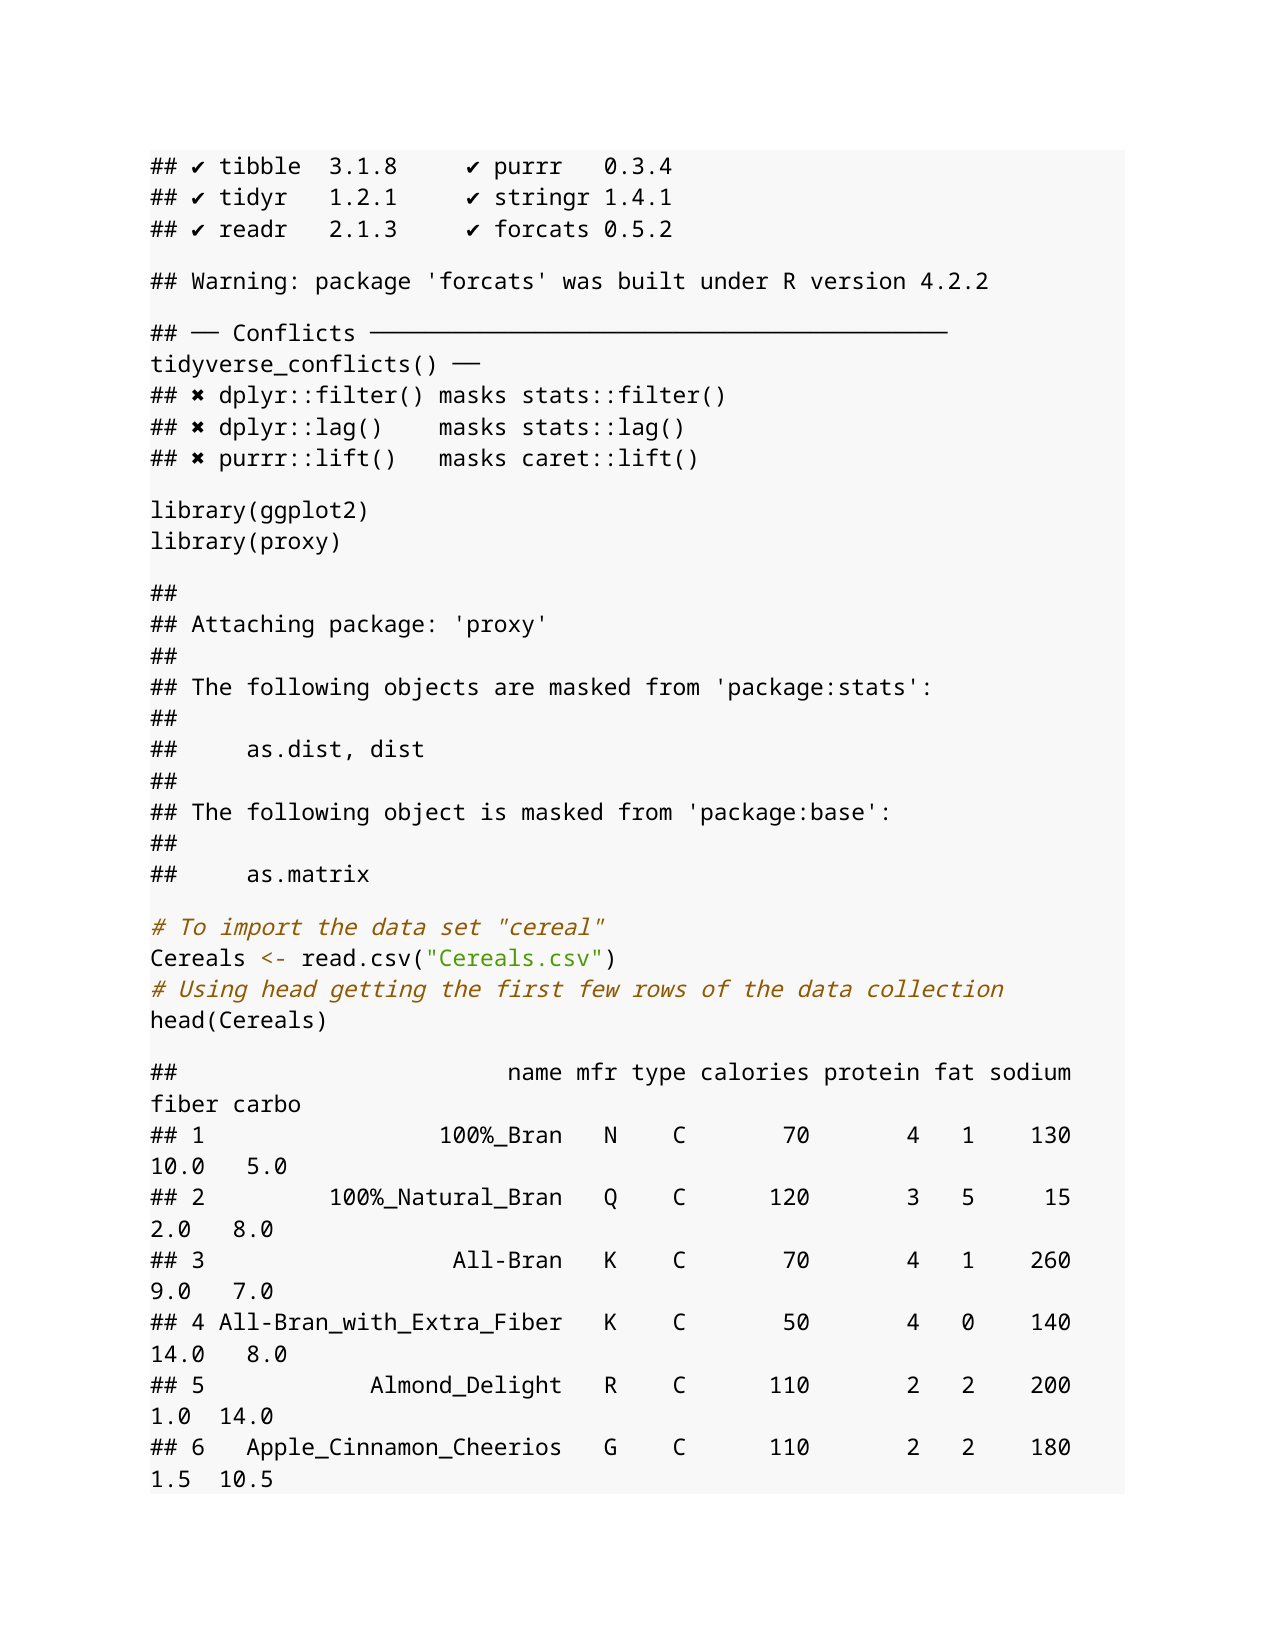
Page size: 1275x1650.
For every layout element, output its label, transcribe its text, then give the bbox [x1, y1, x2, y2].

text ## ── Conflicts ────────────────────────────────────────── tidyverse_conflicts() ── ## ✖ dplyr::filter() masks stats::filter() ## ✖ dplyr::lag() masks stats::lag() ## ✖ purrr::lift() masks caret::lift() [150, 317, 1125, 473]
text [150, 1056, 1125, 1494]
text ## ✔ tibble 3.1.8 ✔ purrr 0.3.4 ## ✔ tidyr 1.2.1 ✔ stringr 1.4.1 ## ✔ readr 2.1.3 ✔ forcats 0.5.2 [150, 150, 1125, 244]
text ## Warning: package 'forcats' was built under R version 4.2.2 [150, 264, 1125, 296]
text ## ## Attaching package: 'proxy' ## ## The following objects are masked from 'package:stats': ## ## as.dist, dist ## ## The following object is masked from 'package:base': ## ## as.matrix [150, 577, 1125, 889]
text # To import the data set "cereal" Cereals <- read.csv("Cereals.csv") # Using head getting the first few rows of the data collection head(Cereals) [329, 910, 1125, 1035]
text library(ggplot2) library(proxy) [342, 494, 1125, 556]
